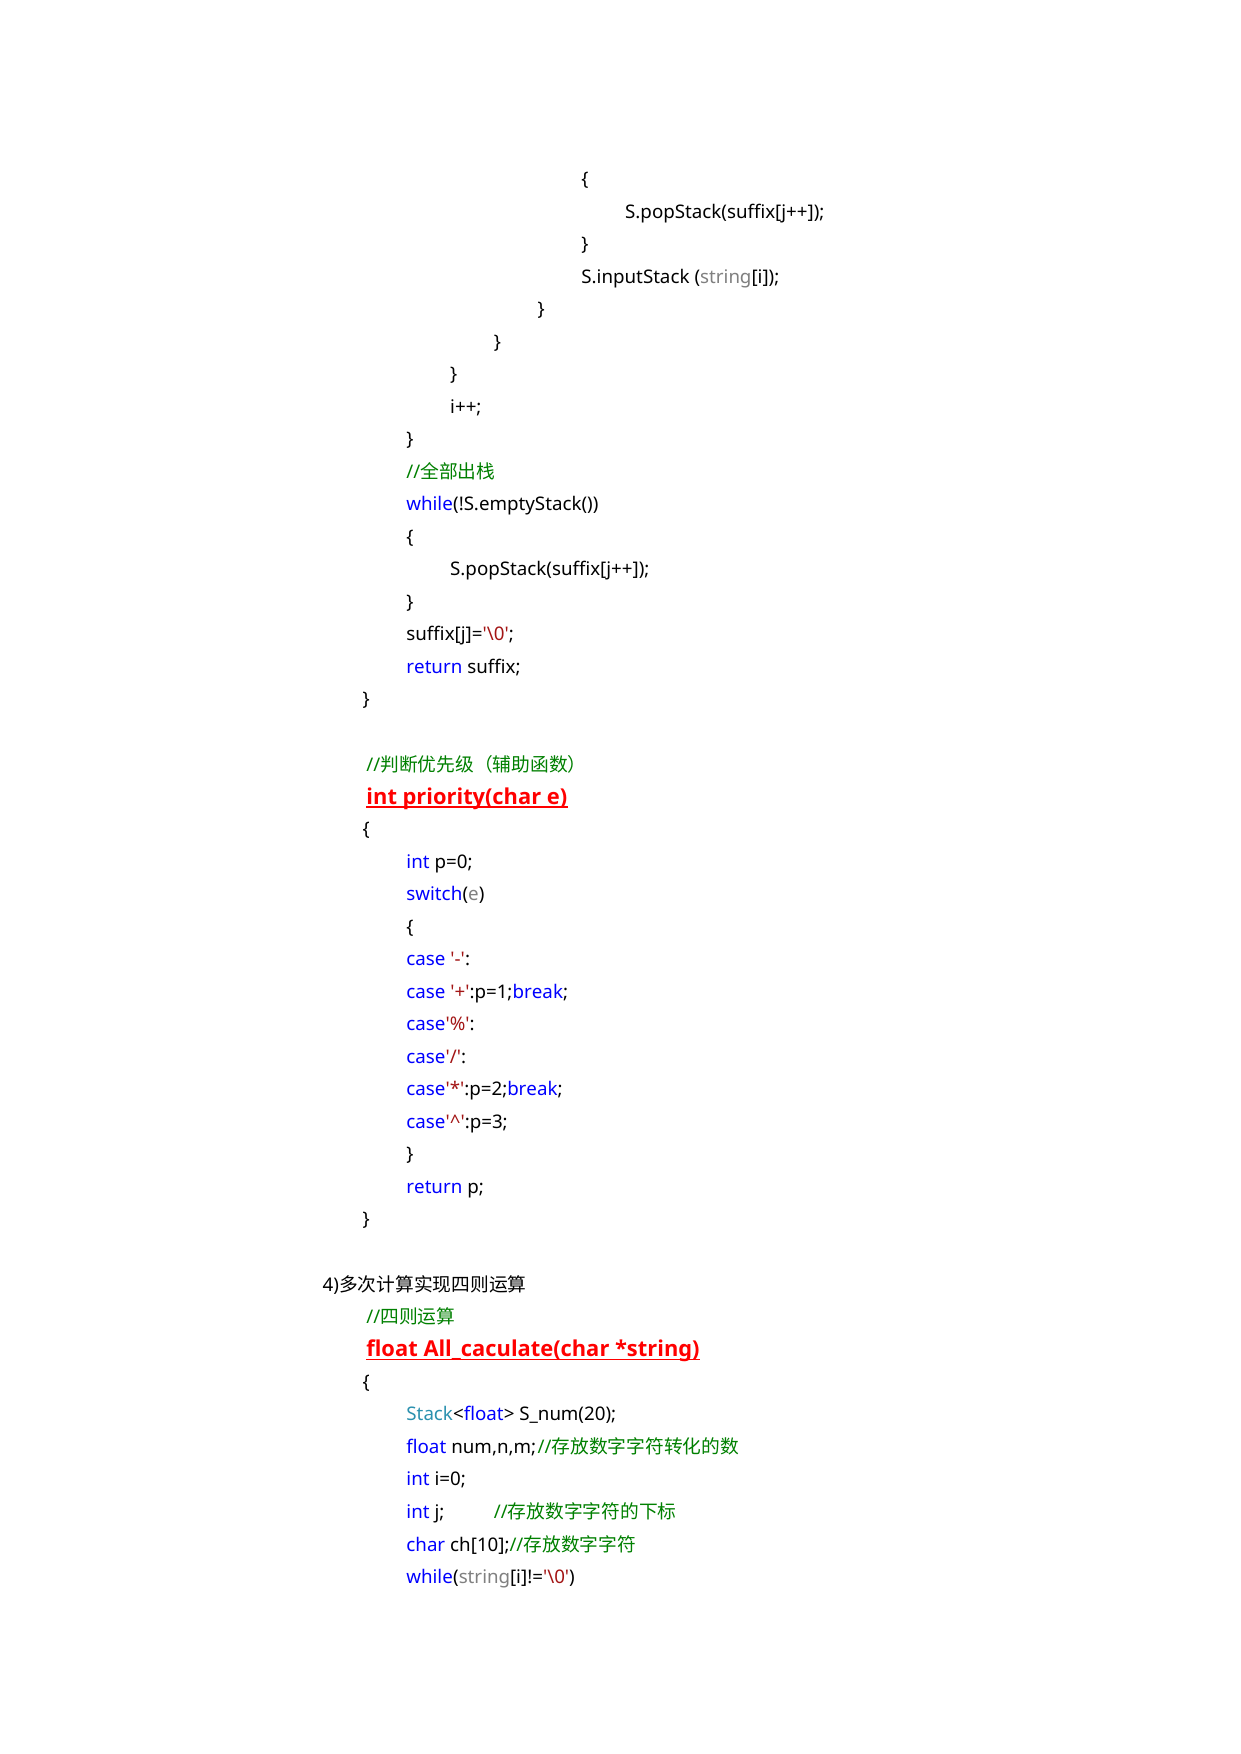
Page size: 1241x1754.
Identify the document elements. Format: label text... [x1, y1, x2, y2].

text return p; [362, 1169, 1053, 1202]
text case'^':p=3; [362, 1104, 1053, 1137]
text } [362, 682, 1053, 714]
text char ch[10];//存放数字字符 [362, 1527, 1053, 1559]
text float All_caculate(char *string) [322, 1332, 1053, 1364]
text { [362, 519, 1053, 552]
text case'/': [362, 1039, 1053, 1072]
text } [362, 1137, 1053, 1169]
text int j; //存放数字字符的下标 [362, 1494, 1053, 1527]
text int priority(char e) [322, 779, 1053, 812]
text S.inputStack (string[i]); [362, 259, 1053, 292]
text } [362, 227, 1053, 259]
text //判断优先级（辅助函数） [322, 747, 1053, 779]
text 4)多次计算实现四则运算 [322, 1267, 1053, 1299]
text case'*':p=2;break; [362, 1072, 1053, 1104]
text S.popStack(suffix[j++]); [362, 552, 1053, 584]
text int i=0; [362, 1462, 1053, 1494]
text //全部出栈 [362, 454, 1053, 487]
text return suffix; [362, 649, 1053, 682]
text } [362, 324, 1053, 357]
text { [362, 162, 1053, 194]
text } [362, 584, 1053, 617]
text suffix[j]='\0'; [362, 617, 1053, 649]
text //四则运算 [322, 1299, 1053, 1332]
text { [362, 812, 1053, 844]
text case '+':p=1;break; [362, 974, 1053, 1007]
text Stack<float> S_num(20); [362, 1397, 1053, 1429]
text } [362, 292, 1053, 324]
text i++; [362, 389, 1053, 422]
text int p=0; [362, 844, 1053, 877]
text } [362, 422, 1053, 454]
text } [362, 357, 1053, 389]
text case'%': [362, 1007, 1053, 1039]
text while(!S.emptyStack()) [362, 487, 1053, 519]
text float num,n,m; //存放数字字符转化的数 [362, 1429, 1053, 1462]
text S.popStack(suffix[j++]); [362, 194, 1053, 227]
text case '-': [362, 942, 1053, 974]
text while(string[i]!='\0') [362, 1559, 1053, 1592]
text { [362, 1364, 1053, 1397]
text switch(e) [362, 877, 1053, 909]
text { [362, 909, 1053, 942]
text } [362, 1202, 1053, 1234]
